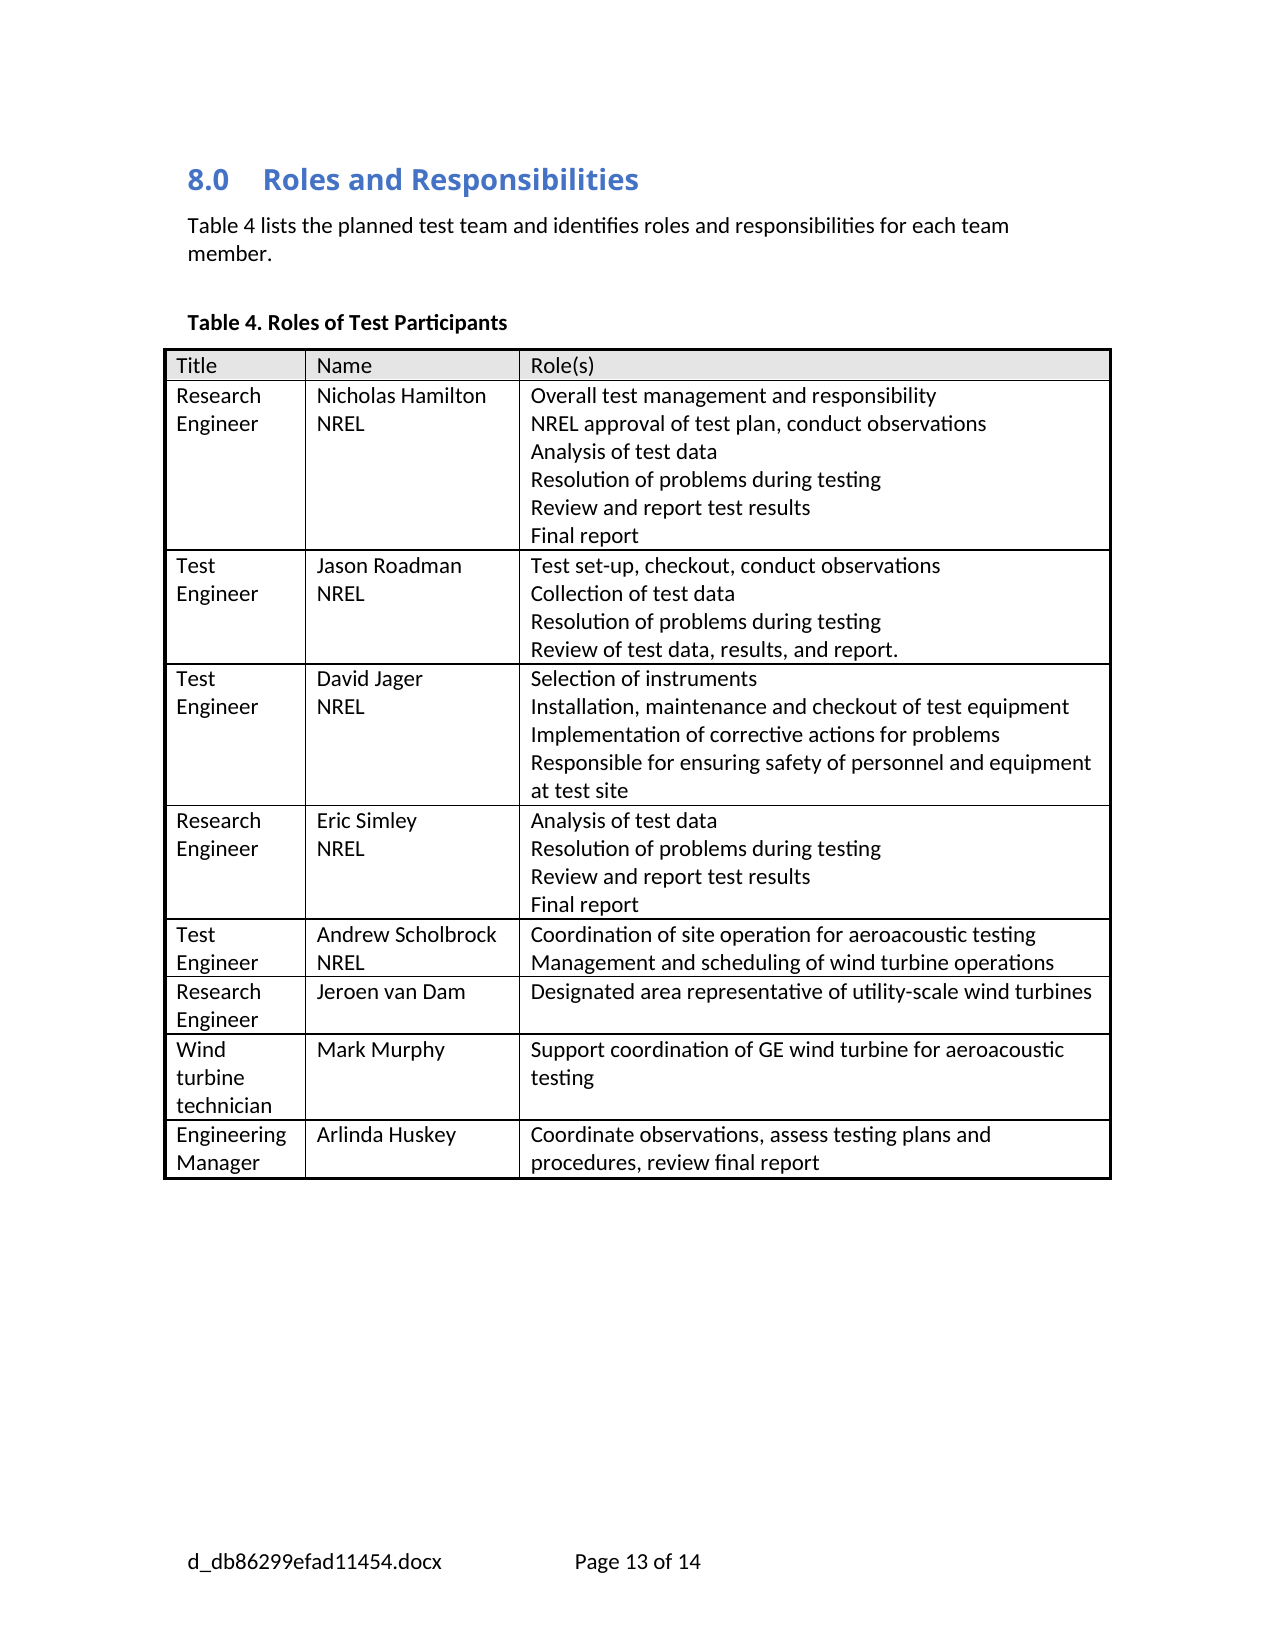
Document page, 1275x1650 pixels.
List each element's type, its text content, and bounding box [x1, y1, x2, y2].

table_cell Support coordination of GE wind turbine for aeroacoustic testing [520, 1035, 1109, 1119]
table_cell Test Engineer [167, 551, 305, 663]
table_cell Mark Murphy [306, 1035, 519, 1119]
table_header Name [306, 351, 519, 379]
table_cell Research Engineer [167, 977, 305, 1033]
table_cell Test Engineer [167, 920, 305, 976]
table_cell Research Engineer [167, 806, 305, 918]
table_cell Jason Roadman NREL [306, 551, 519, 663]
table_cell Coordination of site operation for aeroacoustic testing Management and scheduling of wind turbine operations [520, 920, 1109, 976]
table_cell Test set-up, checkout, conduct observations Collection of test data Resolution of problems during testing Review of test data, results, and report. [520, 551, 1109, 663]
table_cell Nicholas Hamilton NREL [306, 381, 519, 549]
table_cell Engineering Manager [167, 1121, 305, 1177]
table_cell Arlinda Huskey [306, 1121, 519, 1177]
table_cell Eric Simley NREL [306, 806, 519, 918]
table_cell Overall test management and responsibility NREL approval of test plan, conduct observations Analysis of test data Resolution of problems during testing Review and report test results Final report [520, 381, 1109, 549]
table_cell Test Engineer [167, 665, 305, 804]
table_cell Jeroen van Dam [306, 977, 519, 1033]
table_cell Selection of instruments Installation, maintenance and checkout of test equipment Implementation of corrective actions for problems Responsible for ensuring safety of personnel and equipment at test site [520, 665, 1109, 804]
table_cell Research Engineer [167, 381, 305, 549]
table_cell Designated area representative of utility-scale wind turbines [520, 977, 1109, 1033]
table_header Role(s) [520, 351, 1109, 379]
subtitle Roles and Responsibilities [187, 159, 1087, 199]
table_cell Wind turbine technician [167, 1035, 305, 1119]
table_cell Andrew Scholbrock NREL [306, 920, 519, 976]
table_cell Analysis of test data Resolution of problems during testing Review and report test results Final report [520, 806, 1109, 918]
table_header Title [167, 351, 305, 379]
table_cell Coordinate observations, assess testing plans and procedures, review final report [520, 1121, 1109, 1177]
table_cell David Jager NREL [306, 665, 519, 804]
